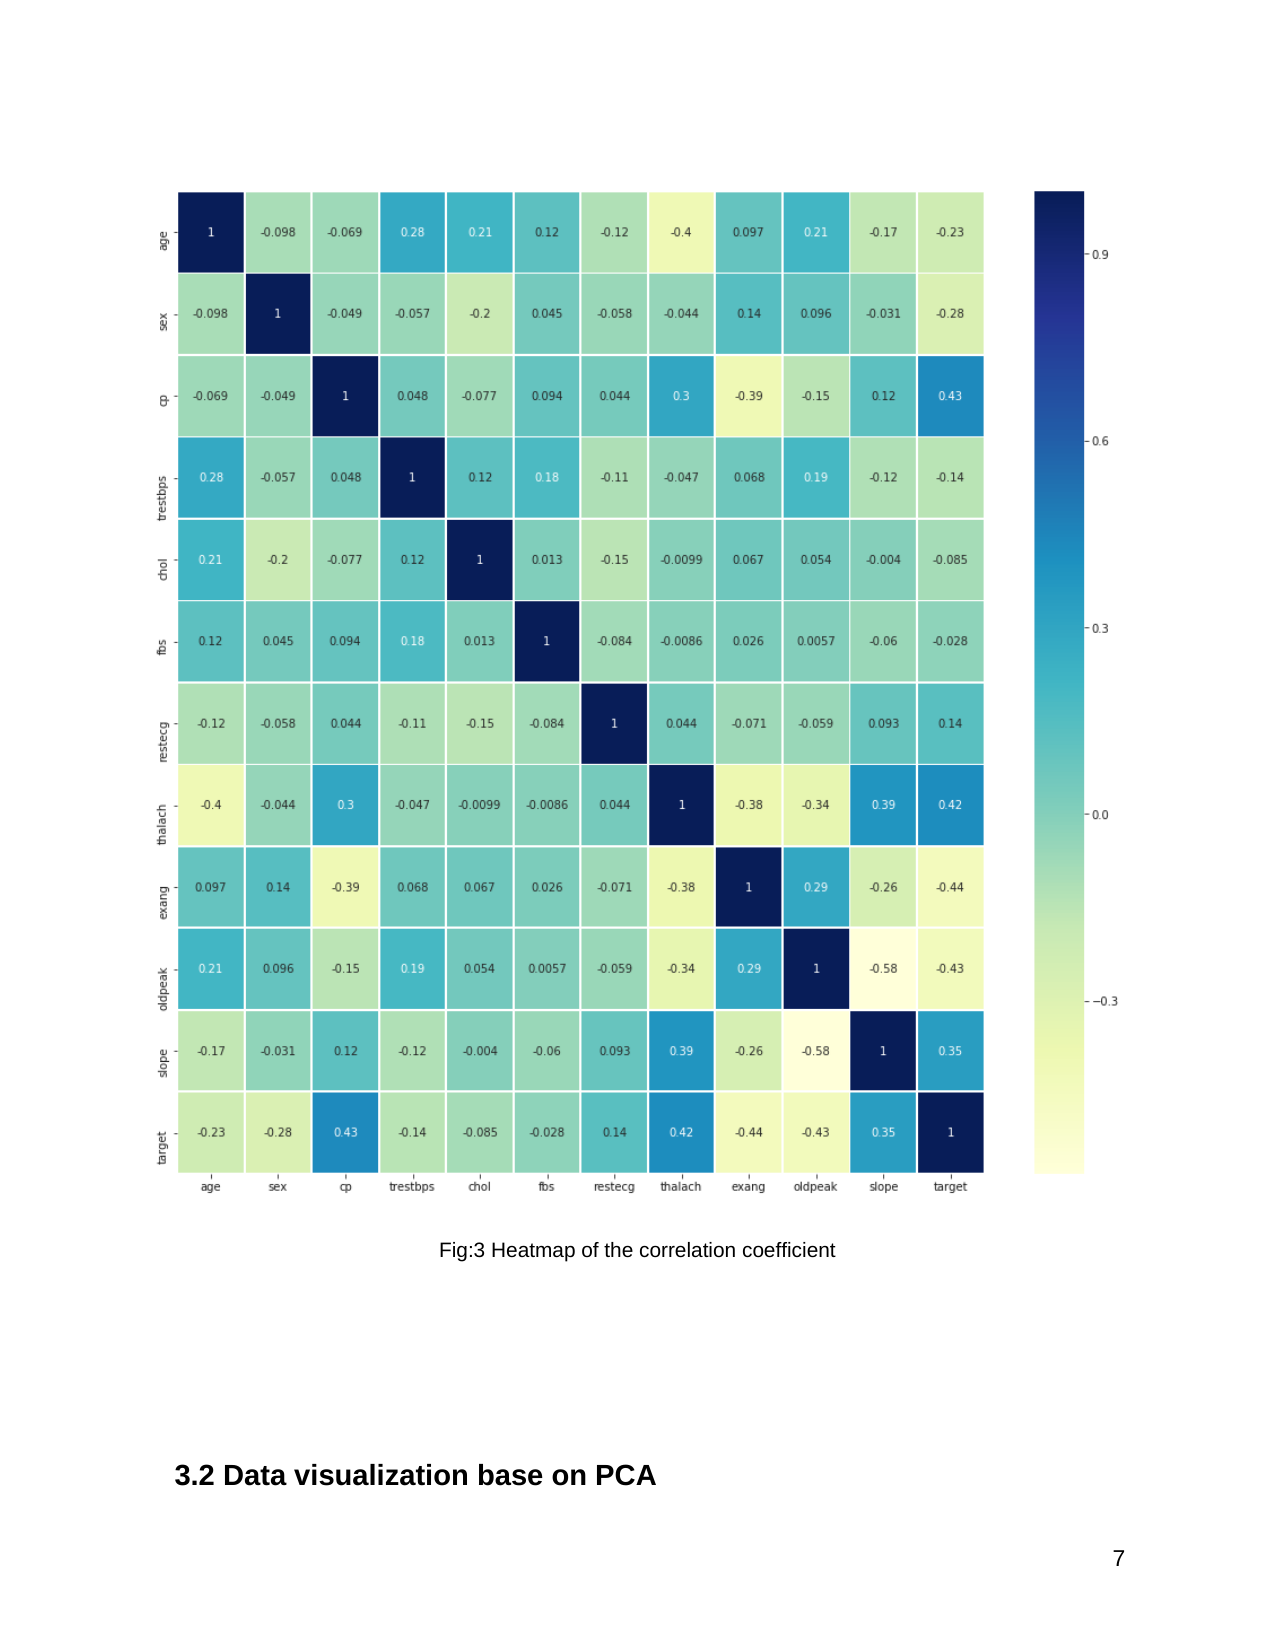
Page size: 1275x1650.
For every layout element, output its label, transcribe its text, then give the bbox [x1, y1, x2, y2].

text 3.2 Data visualization base on PCA [150, 1458, 1125, 1492]
text Fig:3 Heatmap of the correlation coefficient [150, 1238, 1125, 1262]
picture [150, 180, 1125, 1201]
